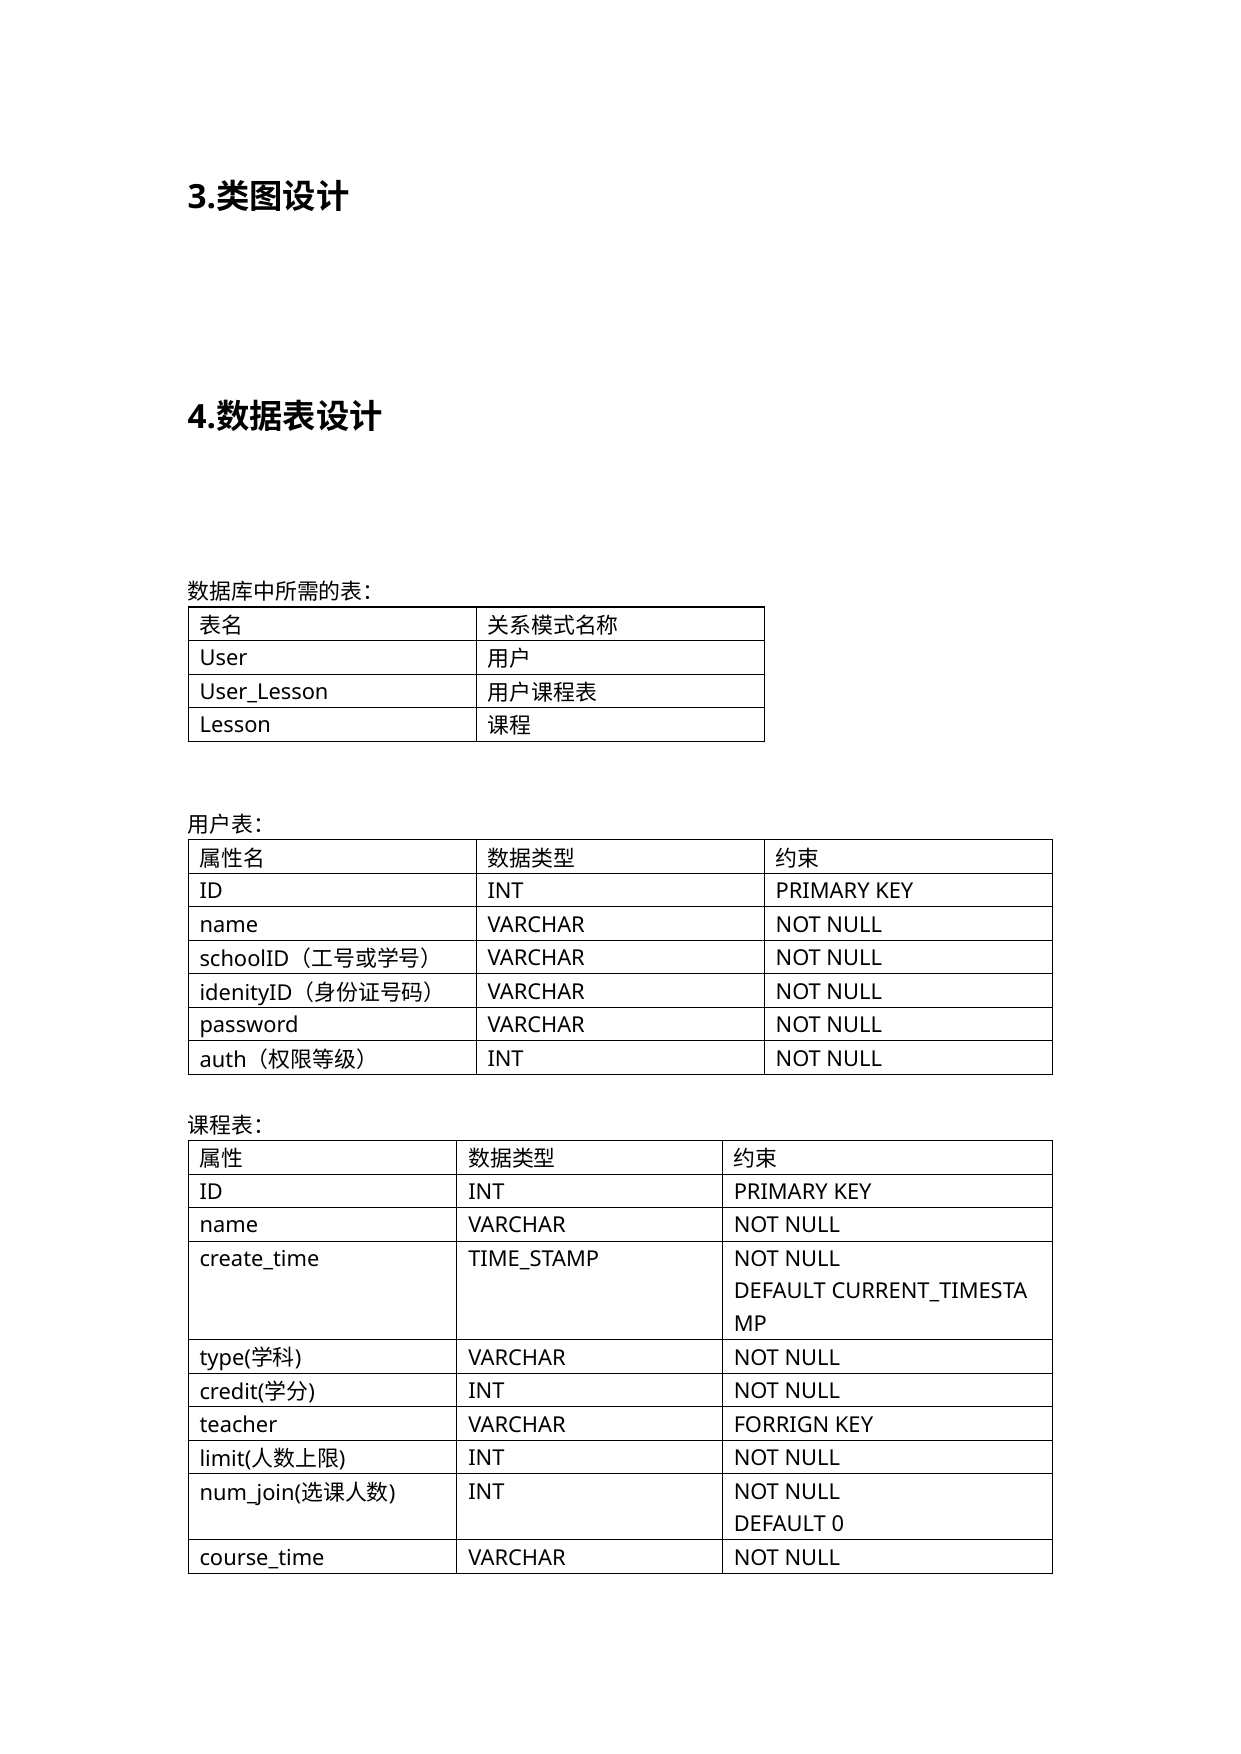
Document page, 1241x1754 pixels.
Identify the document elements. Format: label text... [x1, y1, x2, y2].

table_cell INT [477, 1041, 764, 1074]
table_cell 课程 [477, 708, 764, 741]
subtitle 4.数据表设计 [187, 381, 1053, 446]
table_cell VARCHAR [457, 1340, 722, 1373]
table_cell VARCHAR [457, 1208, 722, 1241]
table_cell NOT NULL [765, 1008, 1052, 1040]
table_cell PRIMARY KEY [723, 1175, 1052, 1207]
table_cell NOT NULL [765, 941, 1052, 973]
table_cell num_join(选课人数) [189, 1474, 456, 1539]
table_cell create_time [189, 1242, 456, 1339]
table_cell name [189, 1208, 456, 1241]
table_cell name [189, 907, 476, 940]
table_cell course_time [189, 1540, 456, 1573]
table_cell teacher [189, 1407, 456, 1440]
table_cell NOT NULL DEFAULT CURRENT_TIMESTAMP [723, 1242, 1052, 1339]
table_cell type(学科) [189, 1340, 456, 1373]
table_cell NOT NULL [765, 974, 1052, 1007]
table_cell NOT NULL [765, 1041, 1052, 1074]
table_cell NOT NULL DEFAULT 0 [723, 1474, 1052, 1539]
table_cell NOT NULL [723, 1540, 1052, 1573]
text 课程表： [187, 1107, 1053, 1140]
table_cell limit(人数上限) [189, 1441, 456, 1473]
table_cell NOT NULL [723, 1374, 1052, 1406]
table_header 属性名 [189, 840, 476, 873]
table_cell INT [457, 1175, 722, 1207]
table_cell auth（权限等级） [189, 1041, 476, 1074]
table_cell NOT NULL [723, 1340, 1052, 1373]
table_cell FORRIGN KEY [723, 1407, 1052, 1440]
table_header 数据类型 [457, 1141, 722, 1173]
table_cell VARCHAR [457, 1407, 722, 1440]
table_header 约束 [765, 840, 1052, 873]
table_cell idenityID（身份证号码） [189, 974, 476, 1007]
table_cell credit(学分) [189, 1374, 456, 1406]
table_cell PRIMARY KEY [765, 874, 1052, 906]
table_header 约束 [723, 1141, 1052, 1173]
table_header 数据类型 [477, 840, 764, 873]
table_cell User_Lesson [189, 675, 476, 707]
table_cell INT [457, 1441, 722, 1473]
table_cell ID [189, 1175, 456, 1207]
table_cell 用户 [477, 641, 764, 673]
table_cell password [189, 1008, 476, 1040]
table_cell VARCHAR [477, 974, 764, 1007]
text 用户表： [187, 807, 1053, 839]
table_cell INT [477, 874, 764, 906]
table_cell NOT NULL [723, 1208, 1052, 1241]
table_cell VARCHAR [477, 1008, 764, 1040]
subtitle 3.类图设计 [187, 162, 1053, 227]
table_cell VARCHAR [477, 907, 764, 940]
table_cell INT [457, 1474, 722, 1539]
table_cell VARCHAR [477, 941, 764, 973]
table_cell VARCHAR [457, 1540, 722, 1573]
table_header 表名 [189, 608, 476, 640]
table_cell 用户课程表 [477, 675, 764, 707]
table_cell NOT NULL [723, 1441, 1052, 1473]
table_cell schoolID（工号或学号） [189, 941, 476, 973]
table_cell User [189, 641, 476, 673]
table_cell Lesson [189, 708, 476, 741]
table_header 关系模式名称 [477, 608, 764, 640]
table_cell NOT NULL [765, 907, 1052, 940]
table_header 属性 [189, 1141, 456, 1173]
table_cell ID [189, 874, 476, 906]
table_cell TIME_STAMP [457, 1242, 722, 1339]
text 数据库中所需的表： [187, 574, 1053, 606]
table_cell INT [457, 1374, 722, 1406]
